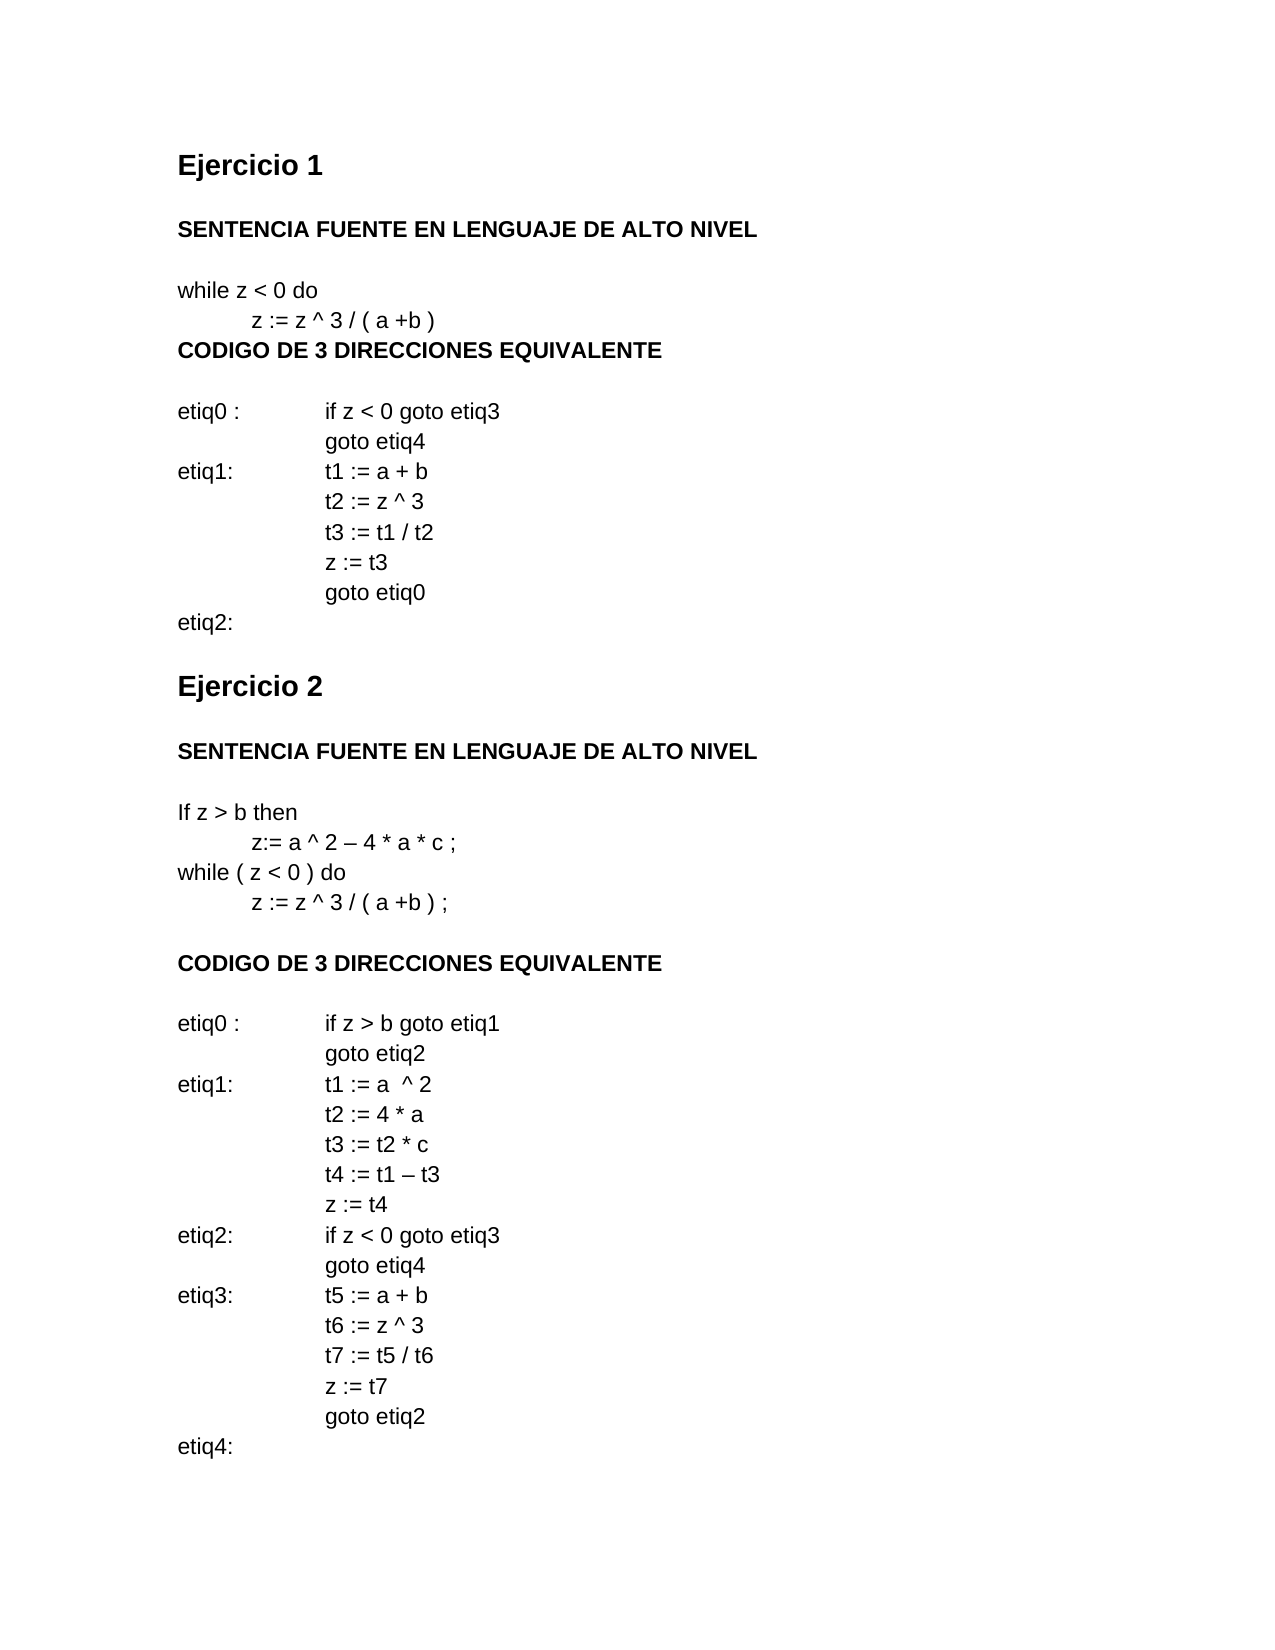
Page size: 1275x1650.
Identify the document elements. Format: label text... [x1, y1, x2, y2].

text z := z ^ 3 / ( a +b ) [177, 307, 1098, 333]
text CODIGO DE 3 DIRECCIONES EQUIVALENTE [177, 950, 1098, 976]
text goto etiq2 [177, 1403, 1098, 1429]
text goto etiq4 [177, 428, 1098, 454]
text t2 := 4 * a [177, 1101, 1098, 1127]
text etiq2: if z < 0 goto etiq3 [177, 1222, 1098, 1248]
text z:= a ^ 2 – 4 * a * c ; [177, 829, 1098, 855]
text etiq0 : if z < 0 goto etiq3 [177, 398, 1098, 424]
text etiq3: t5 := a + b [177, 1282, 1098, 1308]
text goto etiq2 [177, 1040, 1098, 1067]
text Ejercicio 2 [177, 669, 1098, 703]
text SENTENCIA FUENTE EN LENGUAJE DE ALTO NIVEL [177, 216, 1098, 243]
text etiq2: [177, 609, 1098, 635]
text z := t4 [177, 1191, 1098, 1218]
text If z > b then [177, 799, 1098, 825]
text z := t3 [177, 549, 1098, 575]
text t3 := t2 * c [177, 1131, 1098, 1157]
text SENTENCIA FUENTE EN LENGUAJE DE ALTO NIVEL [177, 738, 1098, 764]
text z := z ^ 3 / ( a +b ) ; [177, 889, 1098, 916]
text while z < 0 do [177, 277, 1098, 303]
text t6 := z ^ 3 [177, 1312, 1098, 1338]
text t3 := t1 / t2 [177, 518, 1098, 545]
text Ejercicio 1 [177, 148, 1098, 181]
text etiq0 : if z > b goto etiq1 [177, 1010, 1098, 1036]
text etiq1: t1 := a ^ 2 [177, 1071, 1098, 1097]
text z := t7 [177, 1373, 1098, 1399]
text CODIGO DE 3 DIRECCIONES EQUIVALENTE [177, 337, 1098, 363]
text t2 := z ^ 3 [177, 488, 1098, 514]
text goto etiq4 [177, 1252, 1098, 1278]
text etiq1: t1 := a + b [177, 458, 1098, 484]
text etiq4: [177, 1433, 1098, 1459]
text while ( z < 0 ) do [177, 859, 1098, 885]
text t4 := t1 – t3 [177, 1161, 1098, 1187]
text t7 := t5 / t6 [177, 1342, 1098, 1369]
text goto etiq0 [177, 579, 1098, 605]
